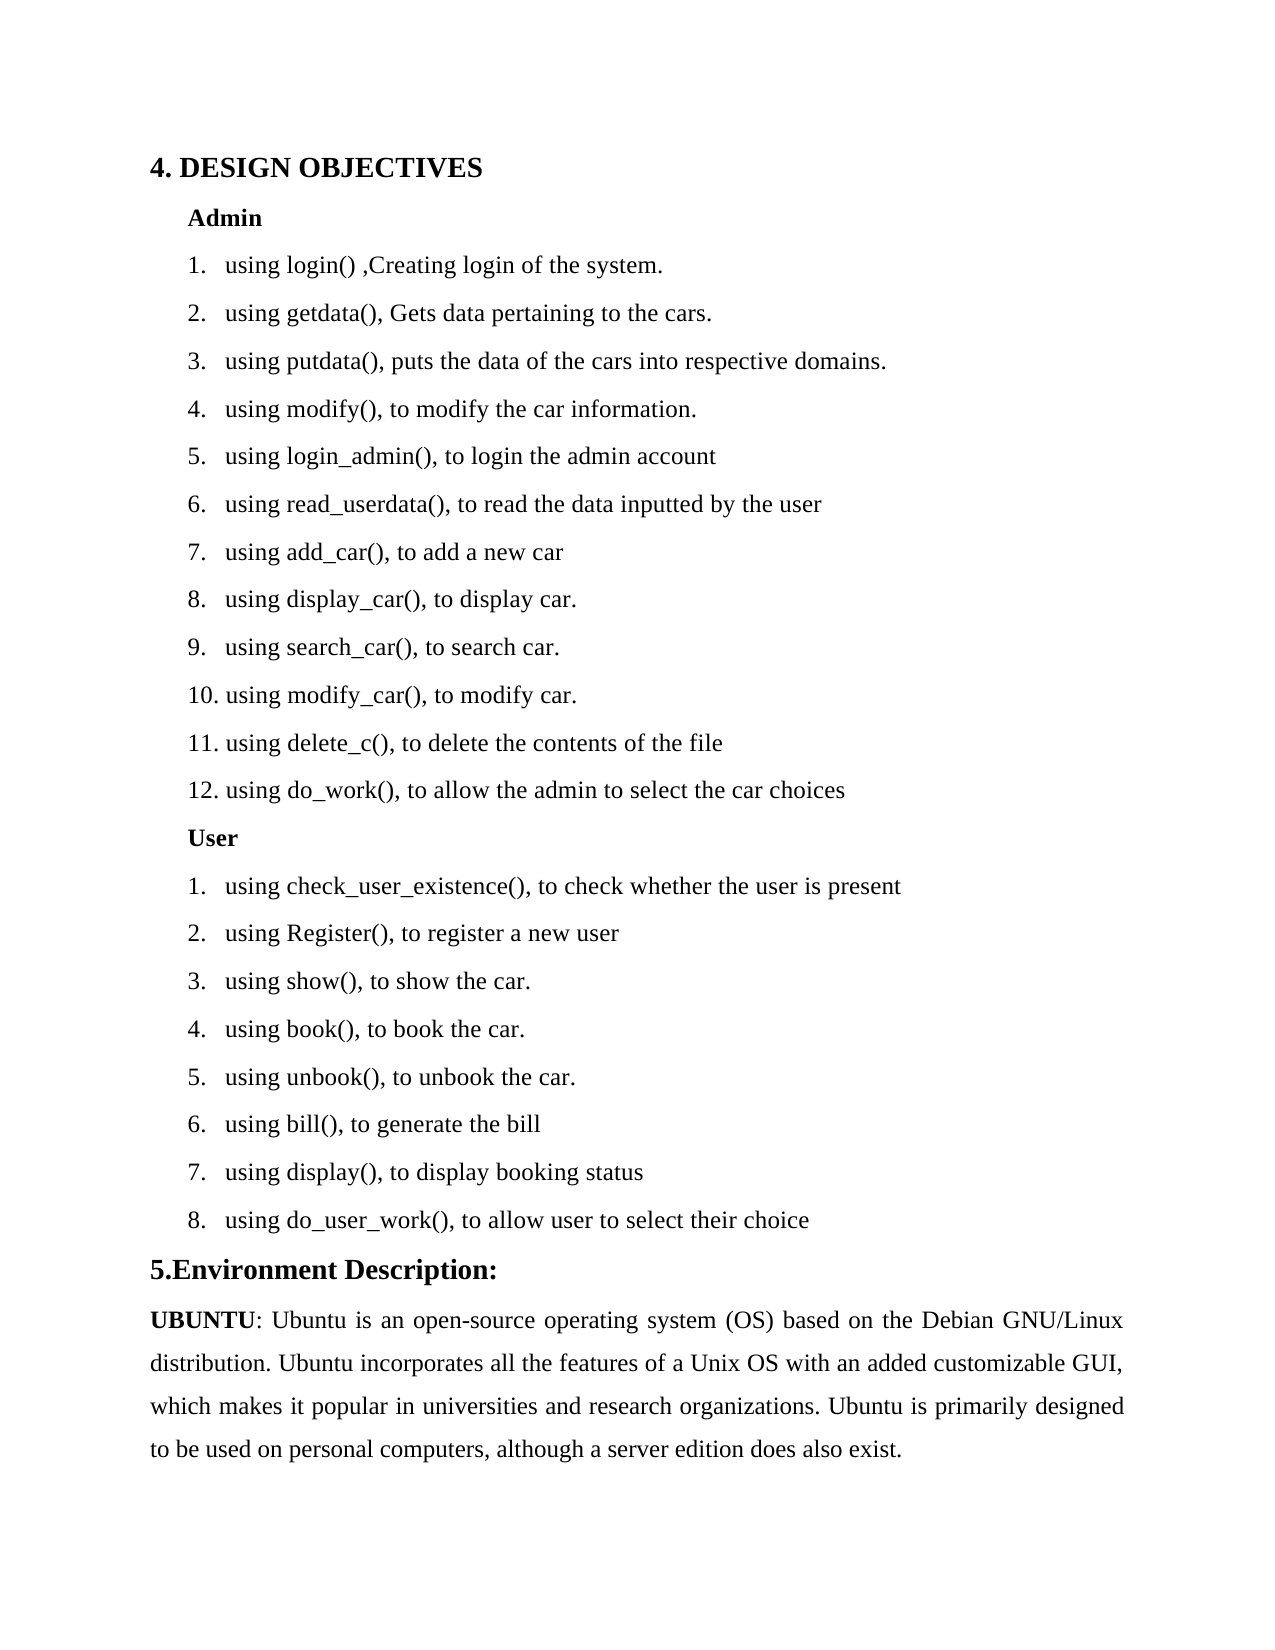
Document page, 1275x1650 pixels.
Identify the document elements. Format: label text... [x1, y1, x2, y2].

text 3. using show(), to show the car. [187, 966, 1125, 995]
text 5. using unbook(), to unbook the car. [187, 1062, 1125, 1090]
text 7. using display(), to display booking status [187, 1157, 1125, 1186]
text 4. DESIGN OBJECTIVES [150, 150, 1125, 183]
text UBUNTU: Ubuntu is an open-source operating system (OS) based on the Debian GNU/Linux distribution. Ubuntu incorporates all the features of a Unix OS with an added customizable GUI, which makes it popular in universities and research organizations. Ubuntu is primarily designed to be used on personal computers, although a server edition does also exist. [150, 1305, 1125, 1463]
text 3. using putdata(), puts the data of the cars into respective domains. [187, 346, 1125, 375]
text 5. using login_admin(), to login the admin account [187, 441, 1125, 470]
text 2. using getdata(), Gets data pertaining to the cars. [187, 298, 1125, 327]
text 6. using read_userdata(), to read the data inputted by the user [187, 489, 1125, 518]
text 12. using do_work(), to allow the admin to select the car choices [187, 775, 1125, 804]
text Admin [187, 203, 1125, 232]
text User [187, 823, 1125, 852]
text 8. using do_user_work(), to allow user to select their choice [187, 1205, 1125, 1233]
text 7. using add_car(), to add a new car [187, 537, 1125, 566]
text 4. using book(), to book the car. [187, 1014, 1125, 1043]
text 8. using display_car(), to display car. [187, 584, 1125, 613]
text 11. using delete_c(), to delete the contents of the file [187, 728, 1125, 756]
text 5.Environment Description: [150, 1252, 1125, 1286]
text 6. using bill(), to generate the bill [187, 1109, 1125, 1138]
text 1. using login() ,Creating login of the system. [187, 251, 1125, 279]
text 10. using modify_car(), to modify car. [187, 680, 1125, 709]
text 1. using check_user_existence(), to check whether the user is present [187, 871, 1125, 899]
text 9. using search_car(), to search car. [187, 632, 1125, 661]
text 2. using Register(), to register a new user [187, 918, 1125, 947]
text 4. using modify(), to modify the car information. [187, 394, 1125, 422]
